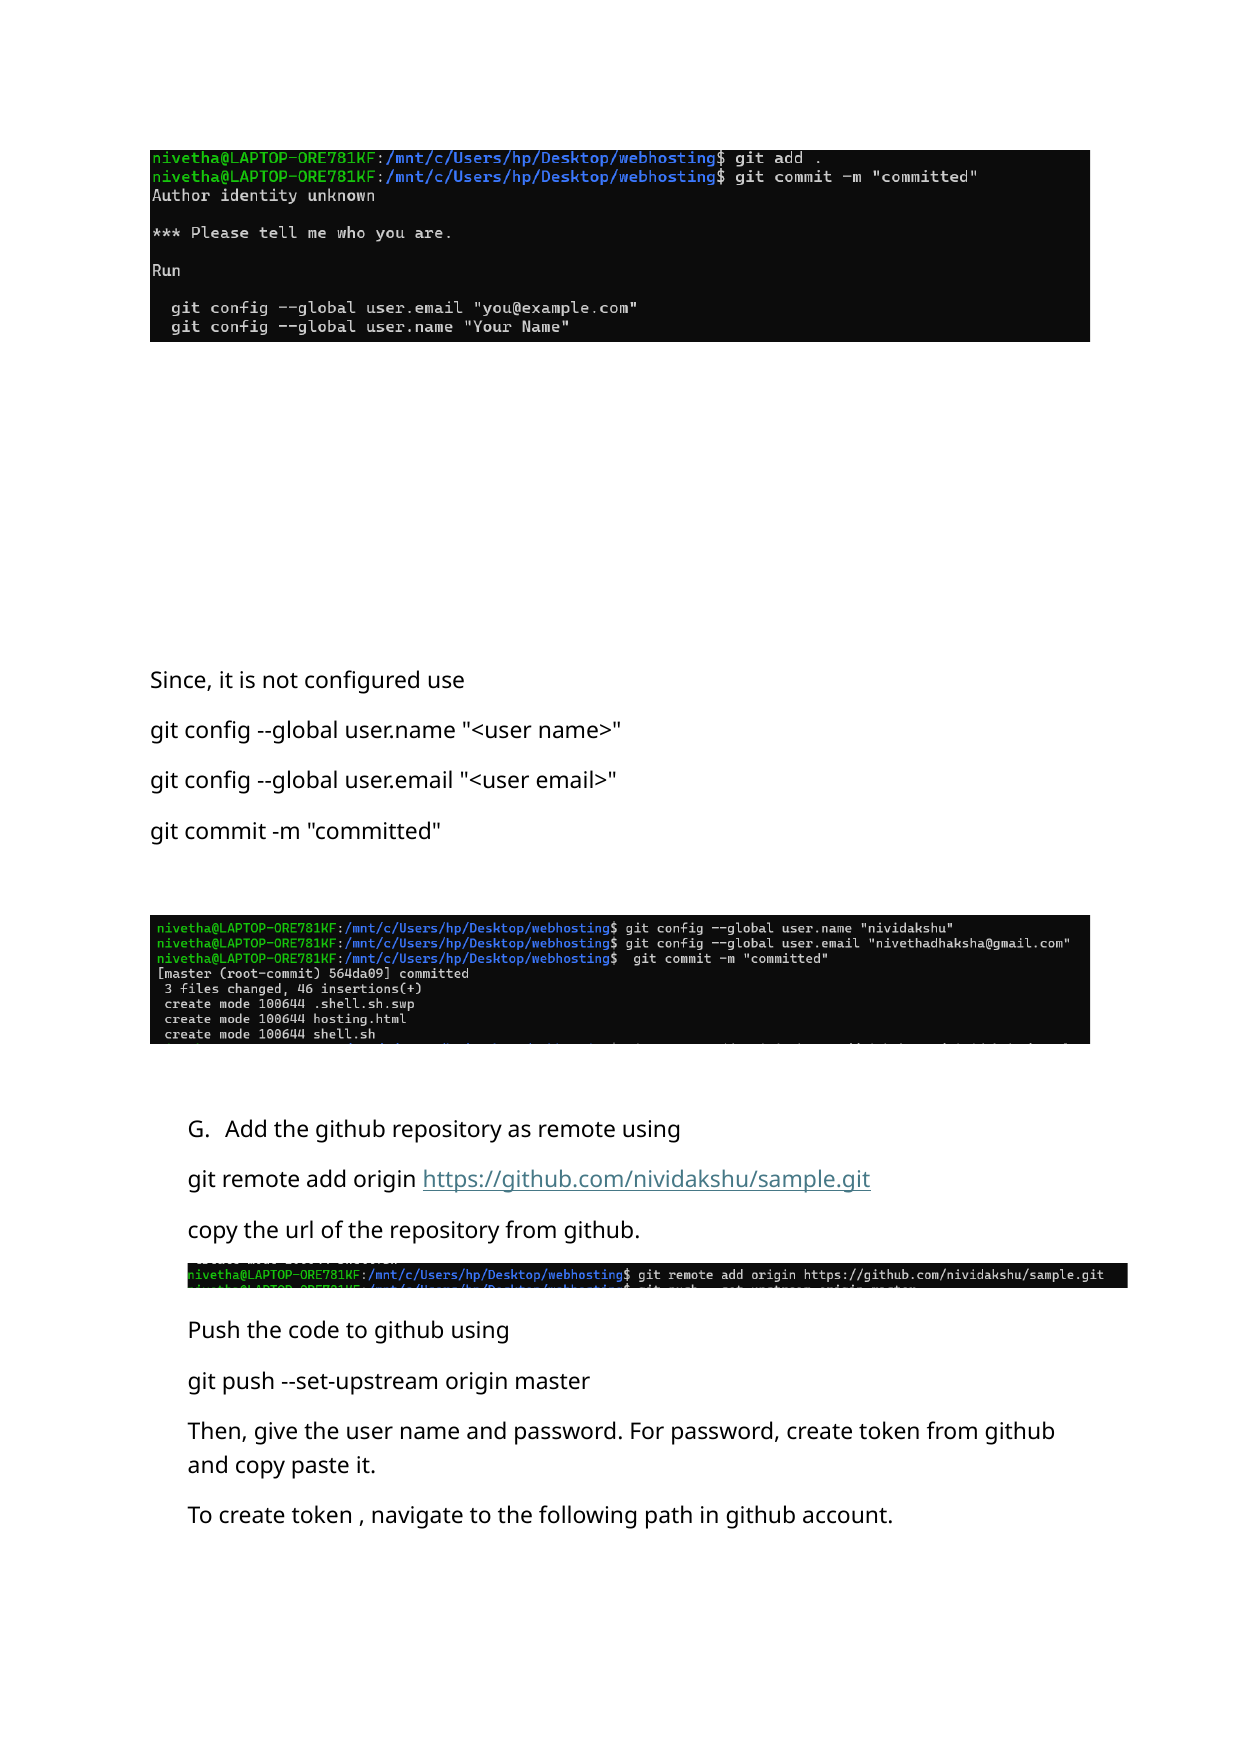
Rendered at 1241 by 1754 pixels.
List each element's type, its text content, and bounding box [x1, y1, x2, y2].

text copy the url of the repository from github. [187, 1213, 1090, 1245]
text git config --global user.email "<user email>" [150, 764, 1090, 796]
text Since, it is not configured use [150, 663, 1090, 695]
picture [150, 150, 1091, 342]
picture [150, 915, 1091, 1044]
text Push the code to github using [187, 1314, 1090, 1346]
text git remote add origin https://github.com/nividakshu/sample.git [187, 1163, 1090, 1194]
text To create token , navigate to the following path in github account. [187, 1499, 1090, 1531]
list Add the github repository as remote using [187, 1113, 1090, 1144]
picture [187, 1263, 1128, 1288]
text git push --set-upstream origin master [187, 1365, 1090, 1396]
text git config --global user.name "<user name>" [150, 714, 1090, 745]
text Then, give the user name and password. For password, create token from github and copy paste it. [187, 1415, 1090, 1480]
text git commit -m "committed" [150, 815, 1090, 846]
